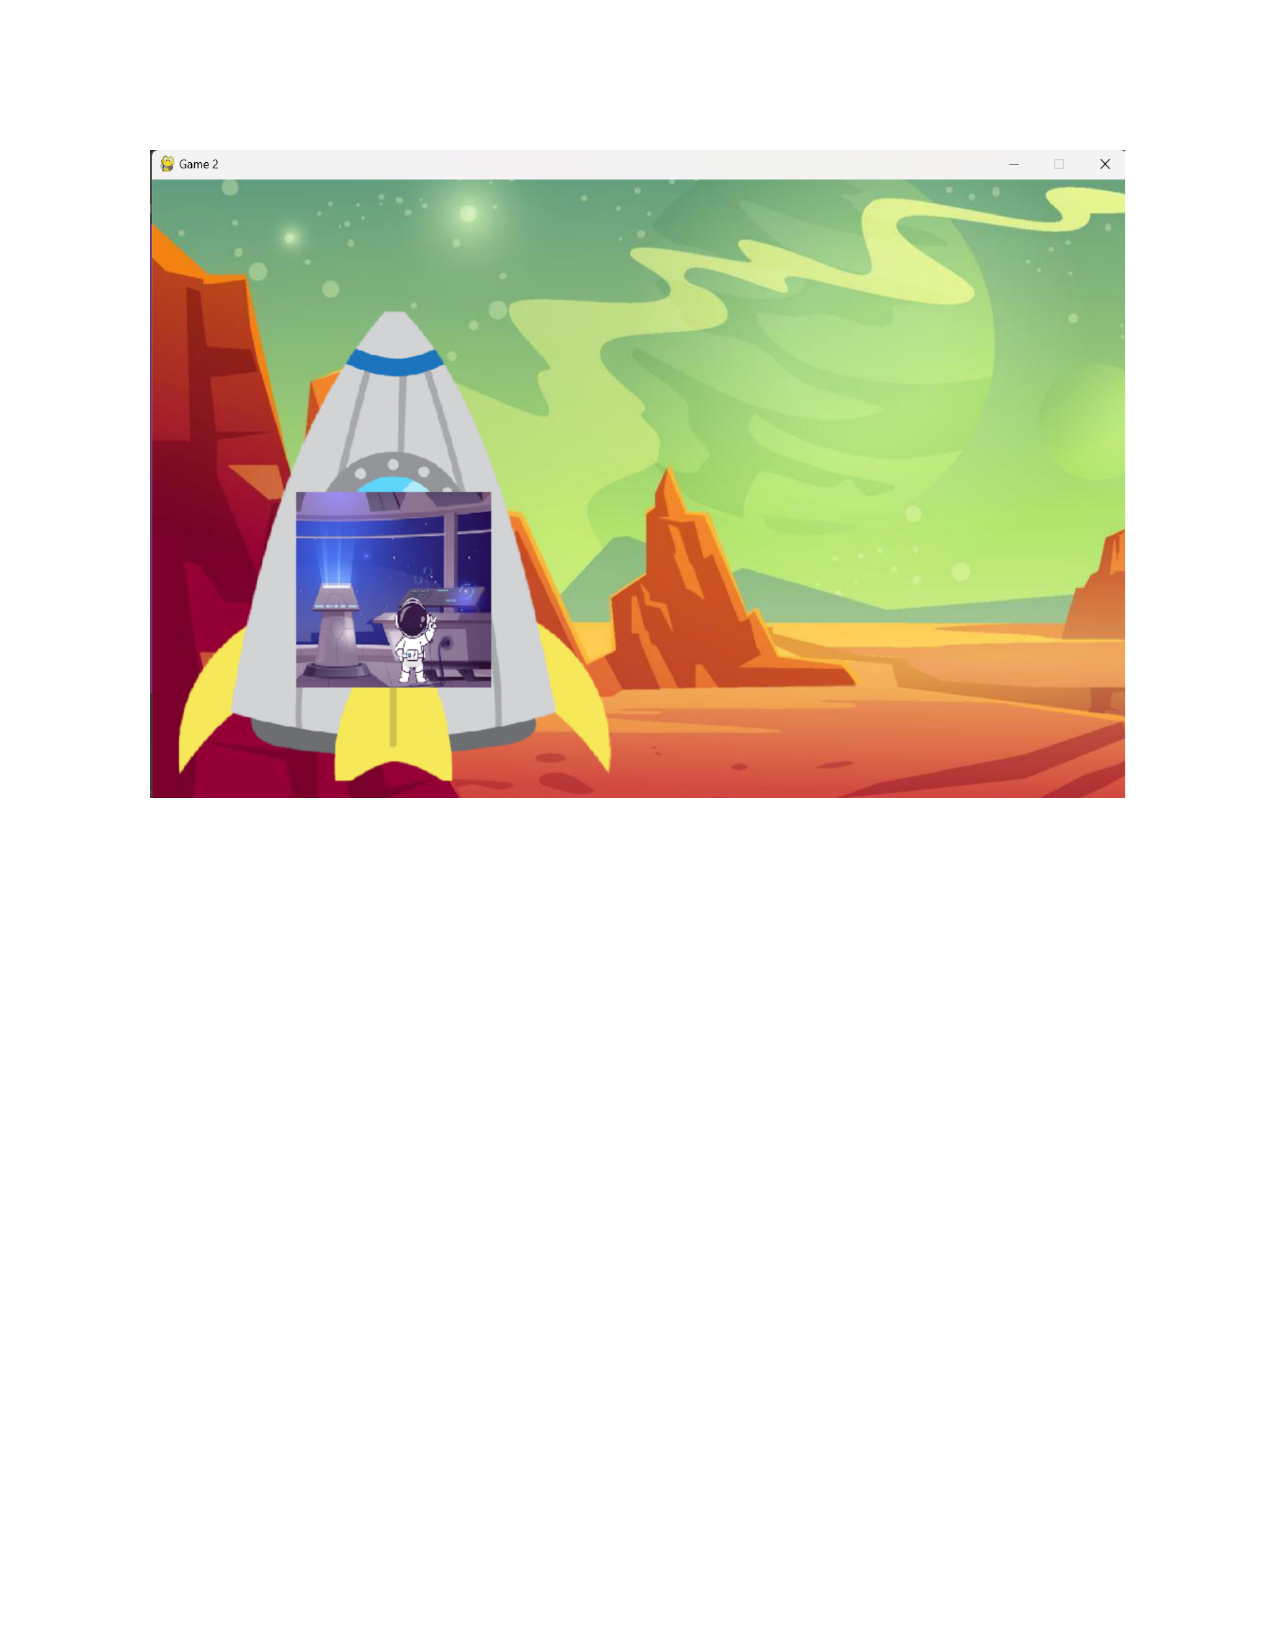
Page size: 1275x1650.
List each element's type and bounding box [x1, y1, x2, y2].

picture [150, 150, 1125, 798]
